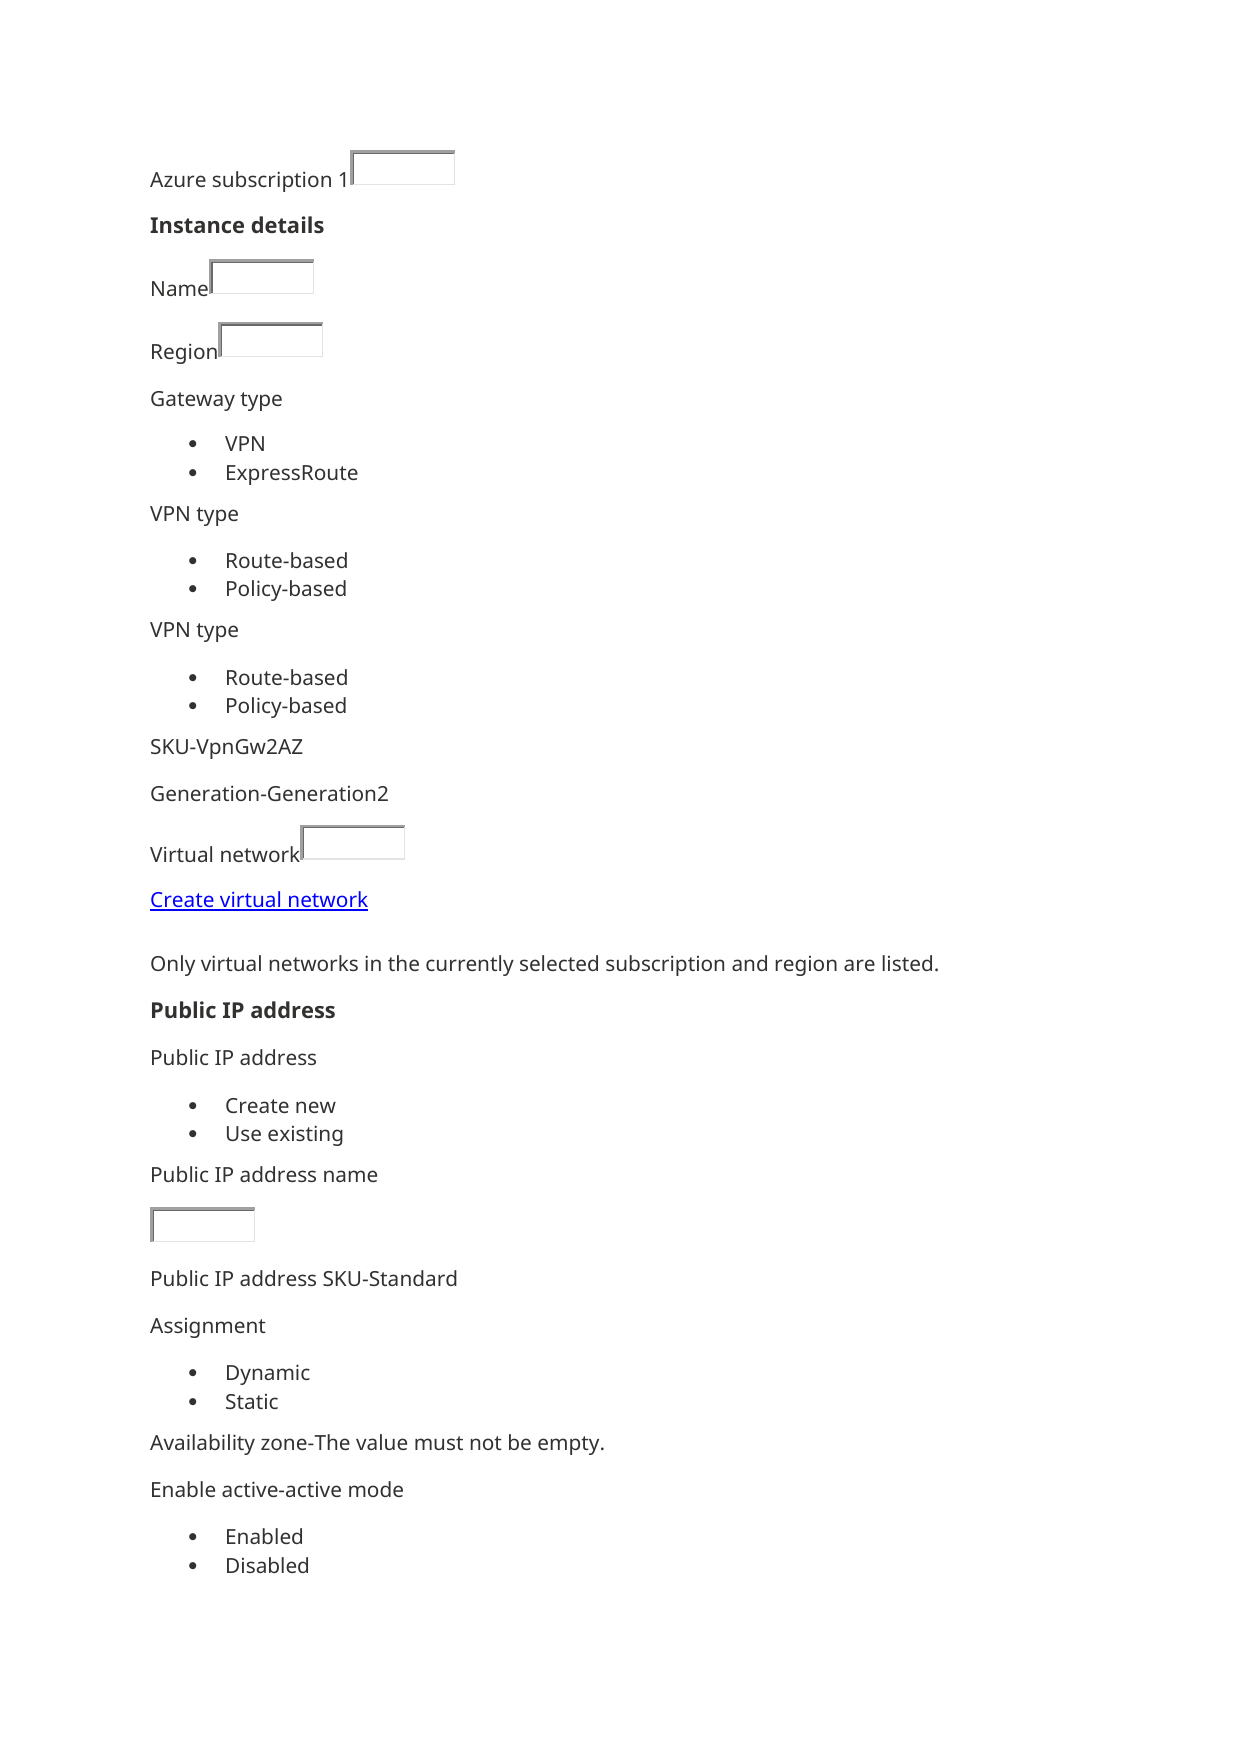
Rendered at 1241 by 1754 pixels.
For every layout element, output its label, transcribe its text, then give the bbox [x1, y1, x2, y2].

text Gateway type [150, 384, 1090, 413]
list Enabled [189, 1522, 1070, 1551]
text Public IP address [150, 1043, 1090, 1072]
list Dynamic [189, 1358, 1070, 1387]
text Region [150, 322, 1090, 366]
text Enable active-active mode [150, 1475, 1090, 1503]
list Policy-based [189, 691, 1070, 720]
text Name [150, 259, 1090, 303]
list ExpressRoute [189, 458, 1070, 486]
list Disabled [189, 1551, 1070, 1579]
list Static [189, 1387, 1070, 1415]
text Public IP address name [150, 1160, 1090, 1188]
text Generation-Generation2 [150, 779, 1090, 808]
list Policy-based [189, 574, 1070, 603]
text Instance details [150, 210, 1090, 240]
list Route-based [189, 663, 1070, 691]
text Public IP address SKU-Standard [150, 1264, 1090, 1292]
text VPN type [150, 616, 1090, 644]
list Use existing [189, 1119, 1070, 1148]
text Azure subscription 1 [150, 150, 1090, 194]
list VPN [189, 429, 1070, 458]
text SKU-VpnGw2AZ [150, 732, 1090, 761]
text Public IP address [150, 995, 1090, 1024]
text Only virtual networks in the currently selected subscription and region are listed. [150, 949, 1090, 978]
list Create new [189, 1091, 1070, 1119]
text Availability zone-The value must not be empty. [150, 1428, 1090, 1456]
text Create virtual network [150, 885, 1090, 913]
text Virtual network [150, 824, 1090, 868]
list Route-based [189, 546, 1070, 574]
text VPN type [150, 499, 1090, 527]
text Assignment [150, 1311, 1090, 1339]
